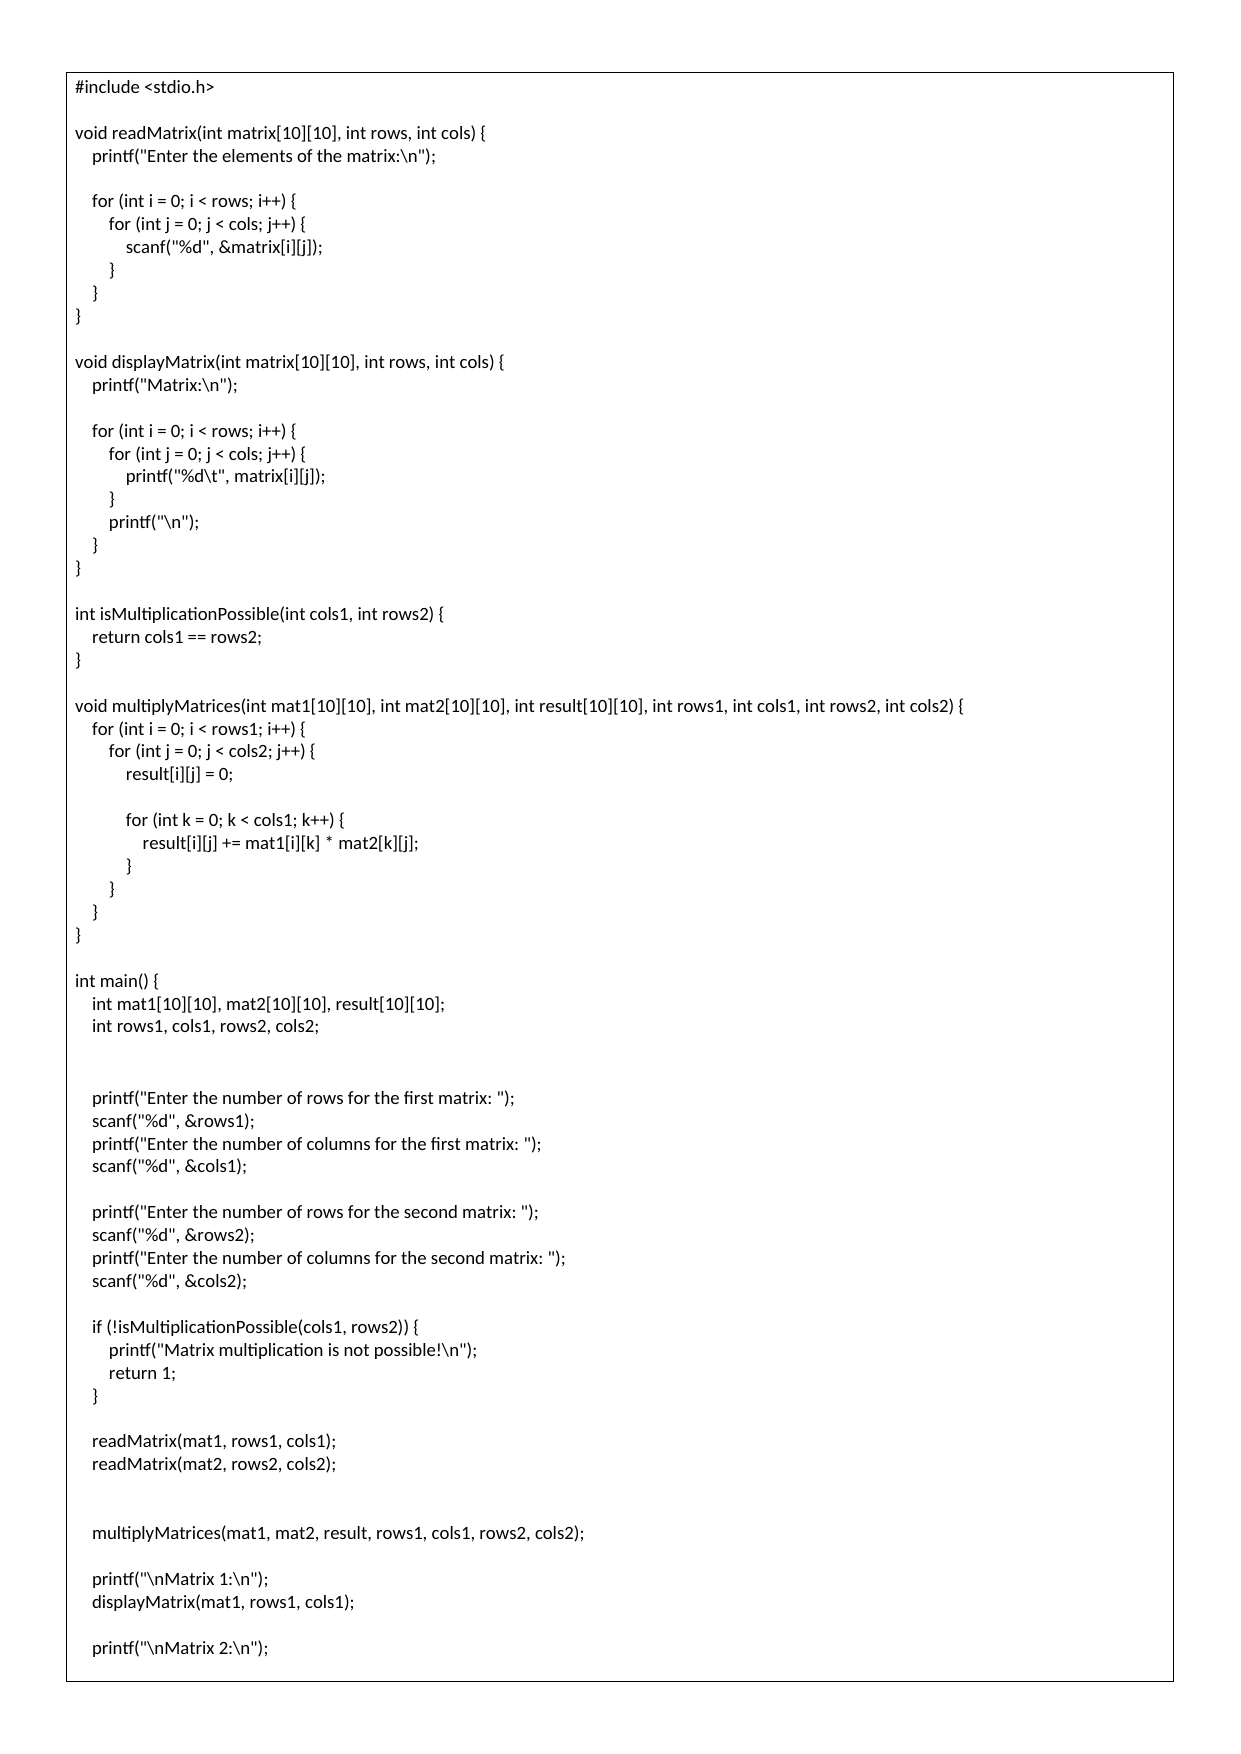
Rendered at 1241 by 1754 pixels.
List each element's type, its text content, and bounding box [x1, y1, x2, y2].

list return 1; [75, 1361, 1165, 1384]
list scanf("%d", &matrix[i][j]); [75, 235, 1165, 258]
list for (int j = 0; j < cols; j++) { [75, 442, 1165, 464]
list for (int i = 0; i < rows1; i++) { [75, 717, 1165, 739]
list printf("Enter the elements of the matrix:\n"); [75, 144, 1165, 167]
list result[i][j] = 0; [75, 762, 1165, 785]
list #include <stdio.h> [75, 75, 1165, 98]
list void displayMatrix(int matrix[10][10], int rows, int cols) { [75, 350, 1165, 373]
list scanf("%d", &cols1); [75, 1154, 1165, 1177]
list printf("Matrix:\n"); [75, 373, 1165, 396]
list } [75, 533, 1165, 556]
list printf("%d\t", matrix[i][j]); [75, 464, 1165, 487]
list readMatrix(mat2, rows2, cols2); [75, 1452, 1165, 1475]
list printf("Enter the number of rows for the second matrix: "); [75, 1200, 1165, 1223]
list printf("Matrix multiplication is not possible!\n"); [75, 1338, 1165, 1361]
list } [75, 900, 1165, 923]
list void multiplyMatrices(int mat1[10][10], int mat2[10][10], int result[10][10], int rows1, int cols1, int rows2, int cols2) { [75, 694, 1165, 717]
list int isMultiplicationPossible(int cols1, int rows2) { [75, 602, 1165, 625]
list if (!isMultiplicationPossible(cols1, rows2)) { [75, 1315, 1165, 1338]
list for (int j = 0; j < cols; j++) { [75, 212, 1165, 235]
list } [75, 281, 1165, 304]
list scanf("%d", &cols2); [75, 1269, 1165, 1292]
list int mat1[10][10], mat2[10][10], result[10][10]; [75, 992, 1165, 1014]
list printf("Enter the number of columns for the second matrix: "); [75, 1246, 1165, 1269]
list multiplyMatrices(mat1, mat2, result, rows1, cols1, rows2, cols2); [75, 1521, 1165, 1544]
list scanf("%d", &rows2); [75, 1223, 1165, 1246]
list printf("Enter the number of columns for the first matrix: "); [75, 1132, 1165, 1154]
list return cols1 == rows2; [75, 625, 1165, 648]
list } [75, 854, 1165, 877]
list int rows1, cols1, rows2, cols2; [75, 1014, 1165, 1037]
list int main() { [75, 969, 1165, 992]
list for (int k = 0; k < cols1; k++) { [75, 808, 1165, 831]
list } [75, 304, 1165, 327]
list result[i][j] += mat1[i][k] * mat2[k][j]; [75, 831, 1165, 854]
list for (int j = 0; j < cols2; j++) { [75, 739, 1165, 762]
list readMatrix(mat1, rows1, cols1); [75, 1429, 1165, 1452]
list } [75, 556, 1165, 579]
list printf("\nMatrix 2:\n"); [75, 1636, 1165, 1659]
list for (int i = 0; i < rows; i++) { [75, 419, 1165, 442]
list } [75, 923, 1165, 946]
list printf("\n"); [75, 510, 1165, 533]
list } [75, 258, 1165, 281]
list } [75, 648, 1165, 671]
list printf("Enter the number of rows for the first matrix: "); [75, 1086, 1165, 1109]
list displayMatrix(mat1, rows1, cols1); [75, 1590, 1165, 1613]
list } [75, 877, 1165, 900]
list printf("\nMatrix 1:\n"); [75, 1567, 1165, 1590]
list scanf("%d", &rows1); [75, 1109, 1165, 1132]
list } [75, 487, 1165, 510]
list } [75, 1384, 1165, 1407]
list void readMatrix(int matrix[10][10], int rows, int cols) { [75, 121, 1165, 144]
list for (int i = 0; i < rows; i++) { [75, 189, 1165, 212]
